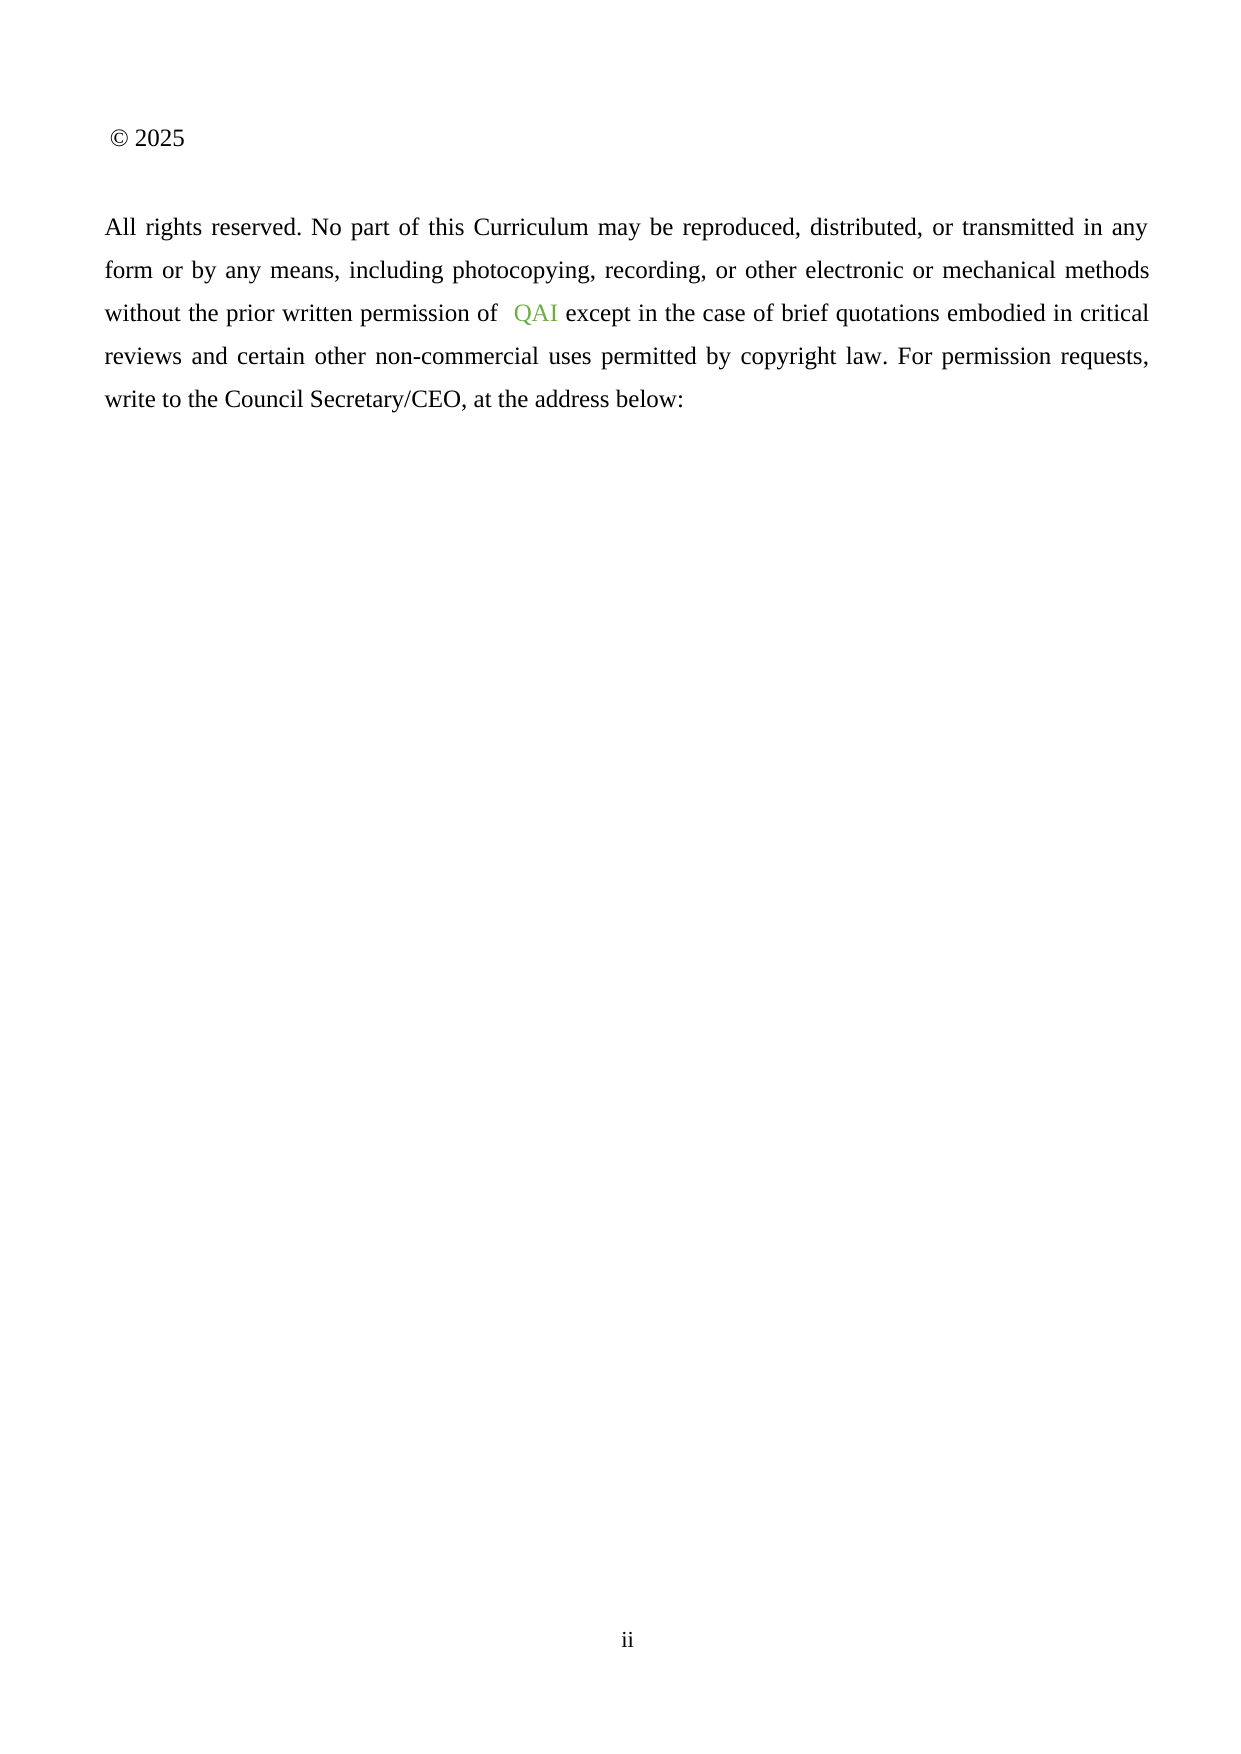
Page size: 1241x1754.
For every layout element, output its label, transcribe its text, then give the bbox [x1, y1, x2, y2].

text © 2025 [103, 123, 1152, 152]
text All rights reserved. No part of this Curriculum may be reproduced, distributed, or transmitted in any form or by any means, including photocopying, recording, or other electronic or mechanical methods without the prior written permission of QAI except in the case of brief quotations embodied in critical reviews and certain other non-commercial uses permitted by copyright law. For permission requests, write to the Council Secretary/CEO, at the address below: [104, 212, 1150, 413]
